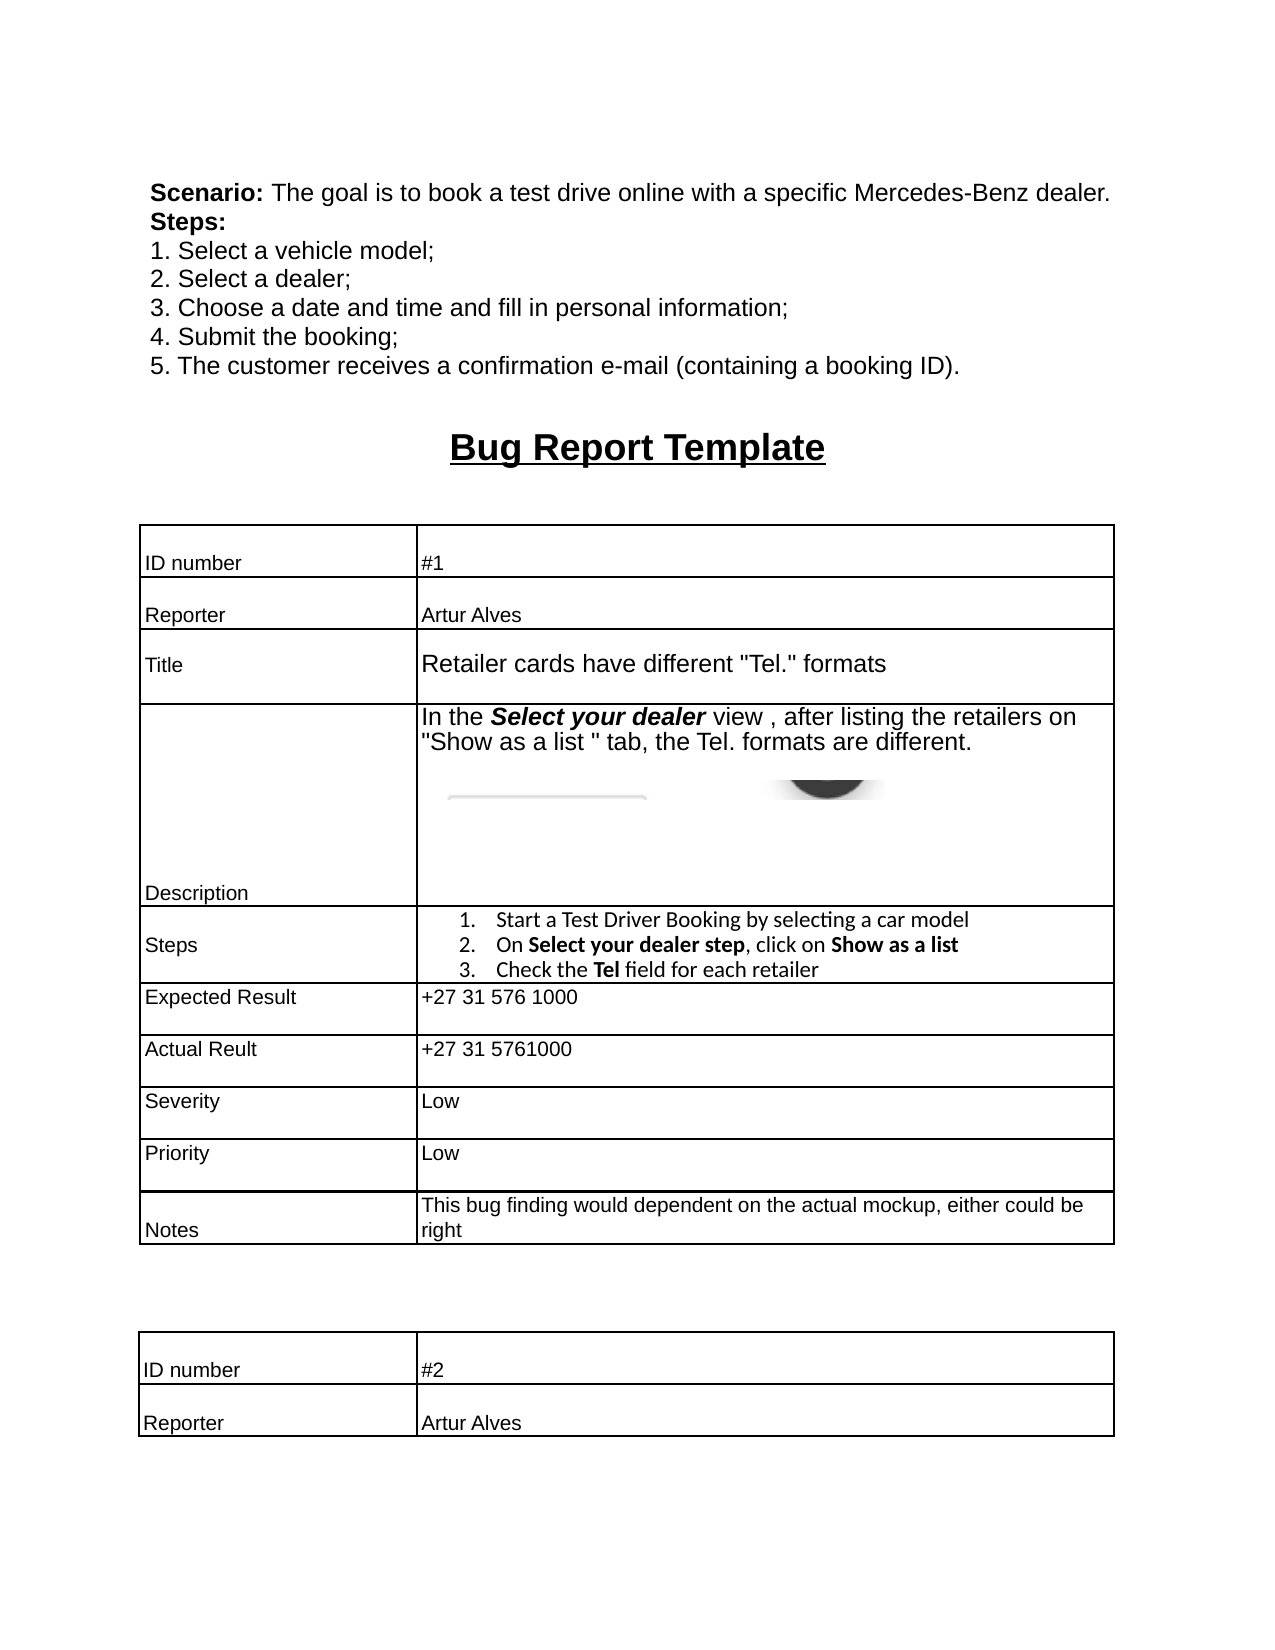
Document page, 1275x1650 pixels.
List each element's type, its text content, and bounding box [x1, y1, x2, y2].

table_cell Reporter [140, 1385, 416, 1435]
table_header #1 [418, 526, 1113, 576]
table_cell Description [141, 705, 416, 905]
table_cell Artur Alves [418, 1385, 1113, 1435]
table_cell In the Select your dealer view , after listing the retailers on "Show as a list " tab, the Tel. formats are different. [418, 705, 1113, 905]
text Bug Report Template [150, 437, 1125, 466]
table_cell Actual Reult [141, 1036, 416, 1086]
table_header ID number [140, 1333, 416, 1383]
table_cell Start a Test Driver Booking by selecting a car model On Select your dealer step, click on Show as a list Check the Tel field for each retailer [418, 907, 1113, 982]
table_cell Title [141, 630, 416, 703]
text 5. The customer receives a confirmation e-mail (containing a booking ID). [150, 351, 1125, 380]
text Steps: [150, 207, 1125, 236]
table_cell Priority [141, 1140, 416, 1190]
text 4. Submit the booking; [150, 322, 1125, 351]
table_header #2 [418, 1333, 1113, 1383]
text Scenario: The goal is to book a test drive online with a specific Mercedes-Benz dealer. [150, 179, 1125, 207]
table_cell Expected Result [141, 984, 416, 1034]
table_cell +27 31 576 1000 [418, 984, 1113, 1034]
text 2. Select a dealer; [150, 265, 1125, 294]
table_cell Low [418, 1088, 1113, 1138]
table_cell Retailer cards have different "Tel." formats [418, 630, 1113, 703]
table_cell Notes [141, 1193, 416, 1242]
table_cell Steps [141, 907, 416, 982]
text 3. Choose a date and time and fill in personal information; [150, 294, 1125, 322]
table_cell Reporter [141, 578, 416, 628]
table_cell Severity [141, 1088, 416, 1138]
table_cell Artur Alves [418, 578, 1113, 628]
table_cell Low [418, 1140, 1113, 1190]
table_cell This bug finding would dependent on the actual mockup, either could be right [418, 1193, 1113, 1242]
table_cell +27 31 5761000 [418, 1036, 1113, 1086]
text 1. Select a vehicle model; [150, 236, 1125, 265]
table_header ID number [141, 526, 416, 576]
